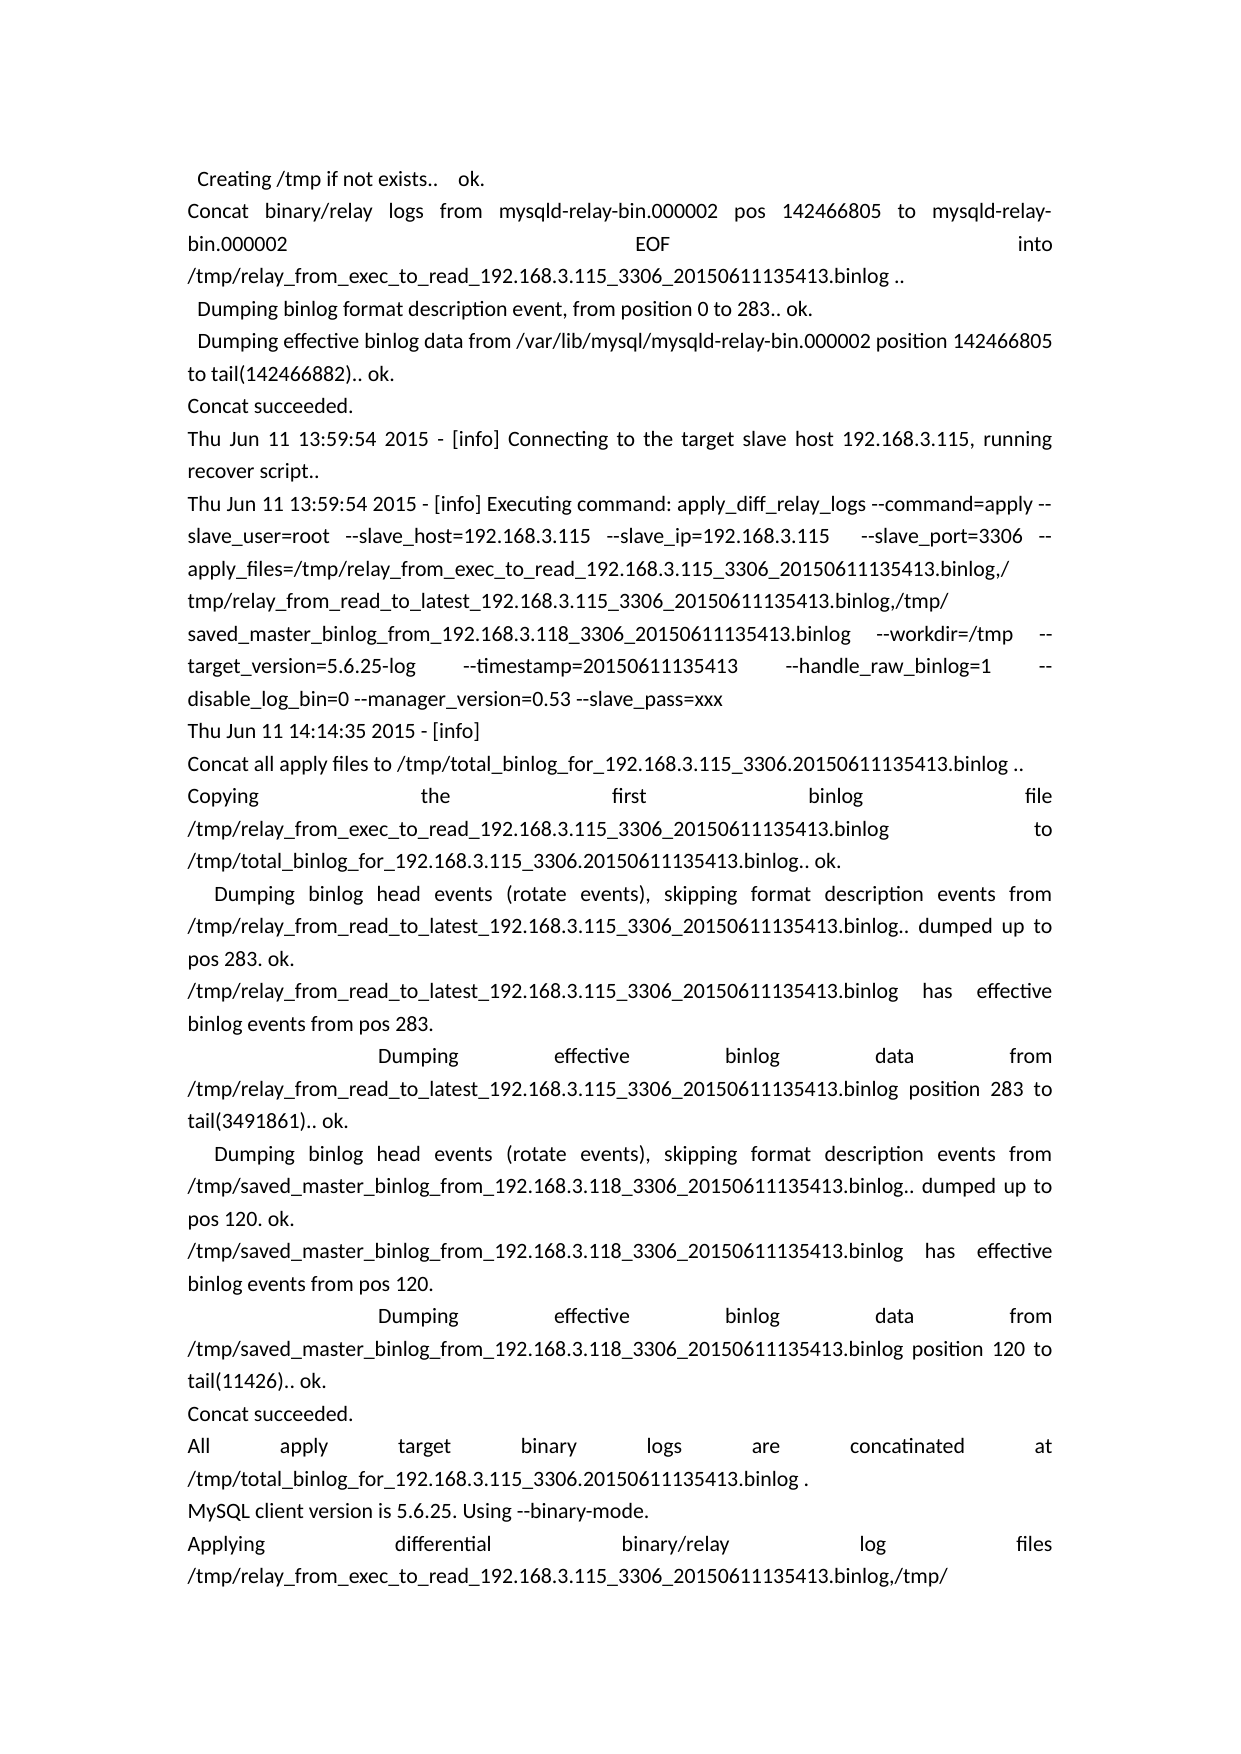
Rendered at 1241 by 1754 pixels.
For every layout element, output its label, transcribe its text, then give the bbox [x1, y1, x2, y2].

text MySQL client version is 5.6.25. Using --binary-mode. [187, 1494, 1053, 1527]
text Copying the first binlog file /tmp/relay_from_exec_to_read_192.168.3.115_3306_20150611135413.binlog to /tmp/total_binlog_for_192.168.3.115_3306.20150611135413.binlog.. ok. [187, 779, 1053, 877]
text Dumping effective binlog data from /tmp/saved_master_binlog_from_192.168.3.118_3306_20150611135413.binlog position 120 to tail(11426).. ok. [187, 1299, 1053, 1397]
text /tmp/relay_from_read_to_latest_192.168.3.115_3306_20150611135413.binlog has effective binlog events from pos 283. [187, 974, 1053, 1039]
text Concat succeeded. [187, 1397, 1053, 1429]
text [187, 1527, 1053, 1592]
text Concat all apply files to /tmp/total_binlog_for_192.168.3.115_3306.20150611135413.binlog .. [187, 747, 1053, 779]
text Creating /tmp if not exists.. ok. [187, 162, 1053, 194]
text All apply target binary logs are concatinated at /tmp/total_binlog_for_192.168.3.115_3306.20150611135413.binlog . [187, 1429, 1053, 1494]
text Thu Jun 11 14:14:35 2015 - [info] [187, 714, 1053, 747]
text Thu Jun 11 13:59:54 2015 - [info] Connecting to the target slave host 192.168.3.115, running recover script.. [187, 422, 1053, 487]
text Dumping binlog head events (rotate events), skipping format description events from /tmp/relay_from_read_to_latest_192.168.3.115_3306_20150611135413.binlog.. dumped up to pos 283. ok. [187, 877, 1053, 974]
text Dumping binlog format description event, from position 0 to 283.. ok. [187, 292, 1053, 324]
text Concat succeeded. [187, 389, 1053, 422]
text Dumping effective binlog data from /var/lib/mysql/mysqld-relay-bin.000002 position 142466805 to tail(142466882).. ok. [187, 324, 1053, 389]
text Dumping binlog head events (rotate events), skipping format description events from /tmp/saved_master_binlog_from_192.168.3.118_3306_20150611135413.binlog.. dumped up to pos 120. ok. [187, 1137, 1053, 1234]
text /tmp/saved_master_binlog_from_192.168.3.118_3306_20150611135413.binlog has effective binlog events from pos 120. [187, 1234, 1053, 1299]
text Thu Jun 11 13:59:54 2015 - [info] Executing command: apply_diff_relay_logs --command=apply --slave_user=root --slave_host=192.168.3.115 --slave_ip=192.168.3.115 --slave_port=3306 --apply_files=/tmp/relay_from_exec_to_read_192.168.3.115_3306_20150611135413.binlog,/tmp/relay_from_read_to_latest_192.168.3.115_3306_20150611135413.binlog,/tmp/saved_master_binlog_from_192.168.3.118_3306_20150611135413.binlog --workdir=/tmp --target_version=5.6.25-log --timestamp=20150611135413 --handle_raw_binlog=1 --disable_log_bin=0 --manager_version=0.53 --slave_pass=xxx [187, 487, 1053, 714]
text Dumping effective binlog data from /tmp/relay_from_read_to_latest_192.168.3.115_3306_20150611135413.binlog position 283 to tail(3491861).. ok. [187, 1039, 1053, 1137]
text Concat binary/relay logs from mysqld-relay-bin.000002 pos 142466805 to mysqld-relay-bin.000002 EOF into /tmp/relay_from_exec_to_read_192.168.3.115_3306_20150611135413.binlog .. [187, 194, 1053, 292]
